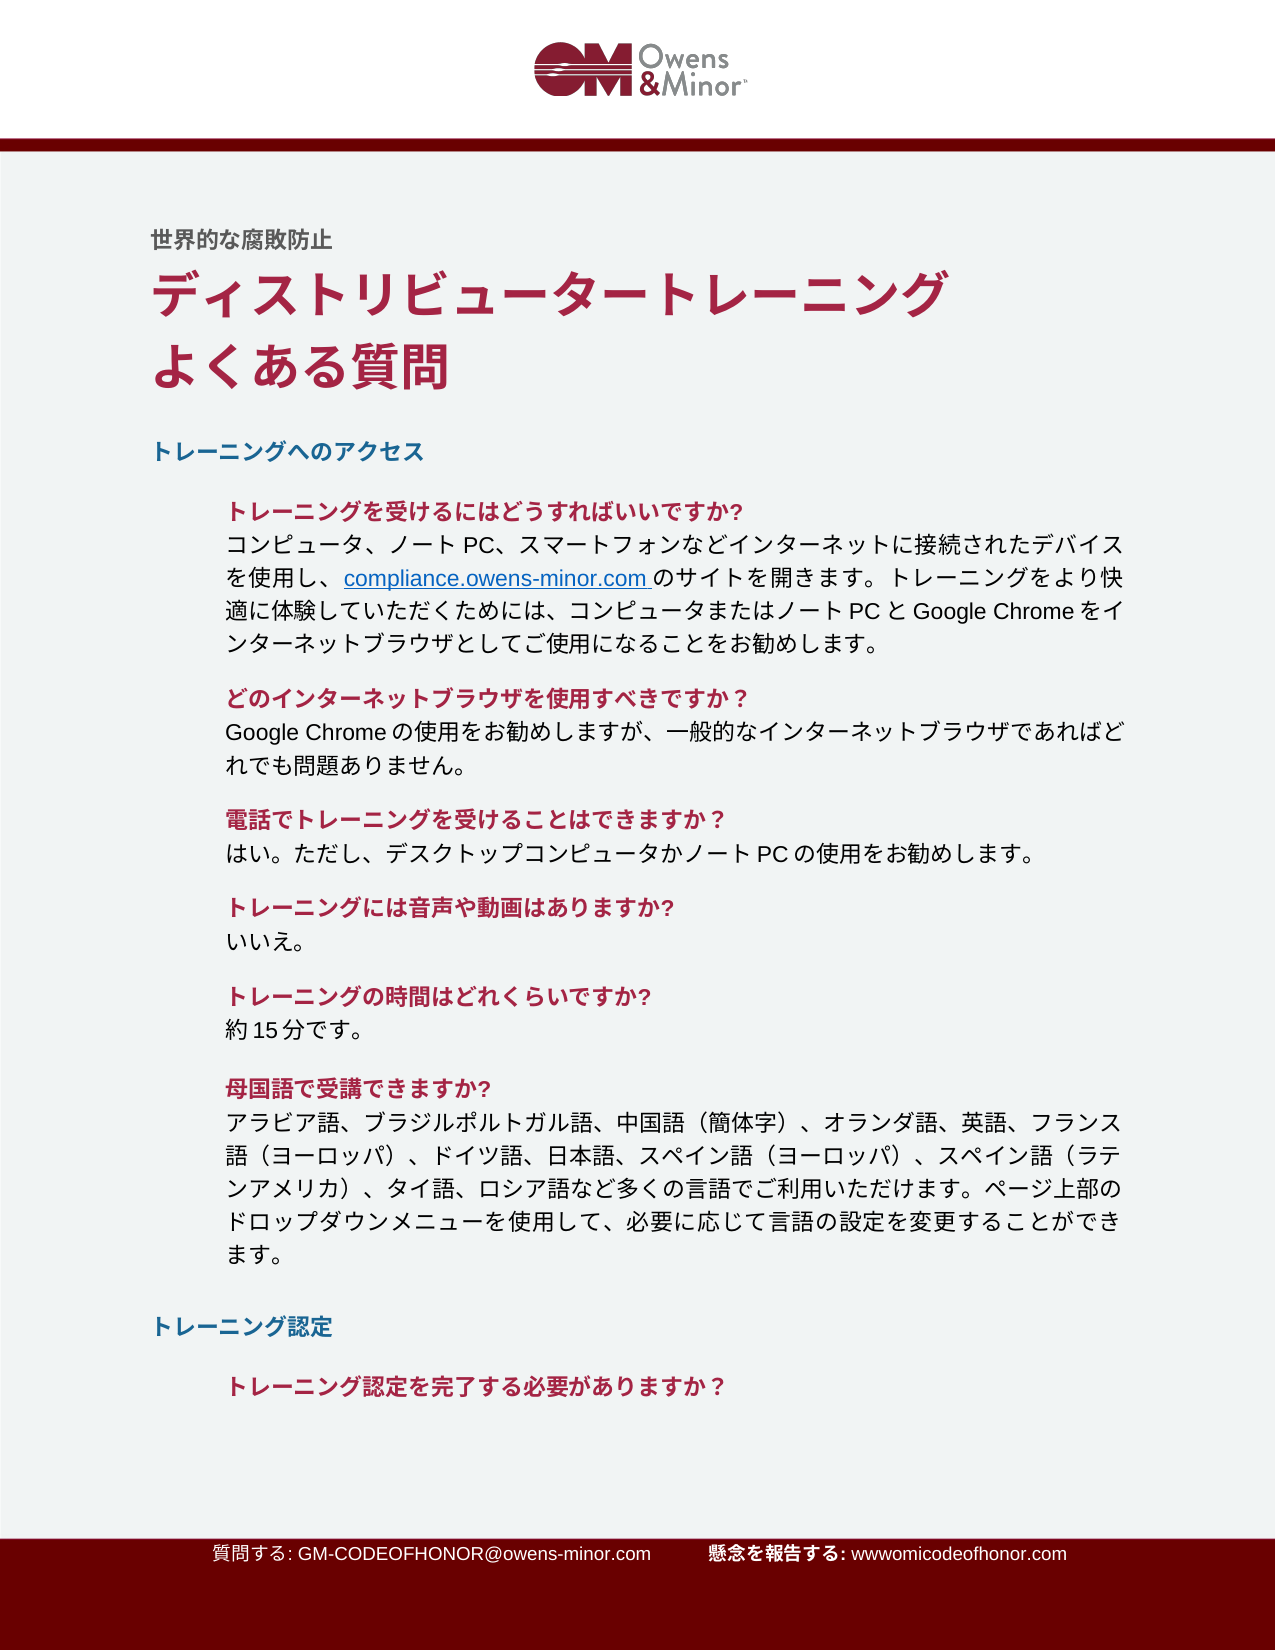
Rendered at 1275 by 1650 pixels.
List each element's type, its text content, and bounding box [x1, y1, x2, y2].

text 電話でトレーニングを受けることはできますか？ [225, 802, 1125, 836]
text よくある質問 [150, 328, 1125, 400]
text いいえ。 [225, 923, 1125, 957]
text アラビア語、ブラジルポルトガル語、中国語（簡体字）、オランダ語、英語、フランス語（ヨーロッパ）、ドイツ語、日本語、スペイン語（ヨーロッパ）、スペイン語（ラテンアメリカ）、タイ語、ロシア語など多くの言語でご利用いただけます。ページ上部のドロップダウンメニューを使用して、必要に応じて言語の設定を変更することができ ます。 [225, 1104, 1125, 1271]
text トレーニングの時間はどれくらいですか? [225, 978, 1125, 1012]
text ディストリビュータートレーニング [150, 255, 1125, 328]
text トレーニング認定を完了する必要がありますか？ [225, 1368, 1125, 1402]
text コンピュータ、ノートPC、スマートフォンなどインターネットに接続されたデバイスを使用し、compliance.owens-minor.comのサイトを開きます。トレーニングをより快適に体験していただくためには、コンピュータまたはノートPCとGoogle Chromeをインターネットブラウザとしてご使用になることをお勧めします。 [225, 527, 1125, 659]
text トレーニング認定 [150, 1309, 1125, 1342]
text トレーニングには音声や動画はありますか? [225, 890, 1125, 923]
picture [0, 1, 1275, 1650]
text どのインターネットブラウザを使用すべきですか？ [225, 681, 1125, 714]
text Google Chromeの使用をお勧めしますが、一般的なインターネットブラウザであればどれでも問題ありません。 [225, 714, 1125, 781]
text 母国語で受講できますか? [225, 1071, 1125, 1104]
text はい。ただし、デスクトップコンピュータかノートPCの使用をお勧めします。 [225, 836, 1125, 869]
text トレーニングへのアクセス [150, 434, 1125, 467]
text 約15分です。 [225, 1012, 1125, 1045]
text 世界的な腐敗防止 [150, 222, 1125, 255]
text トレーニングを受けるにはどうすればいいですか? [225, 493, 1125, 527]
